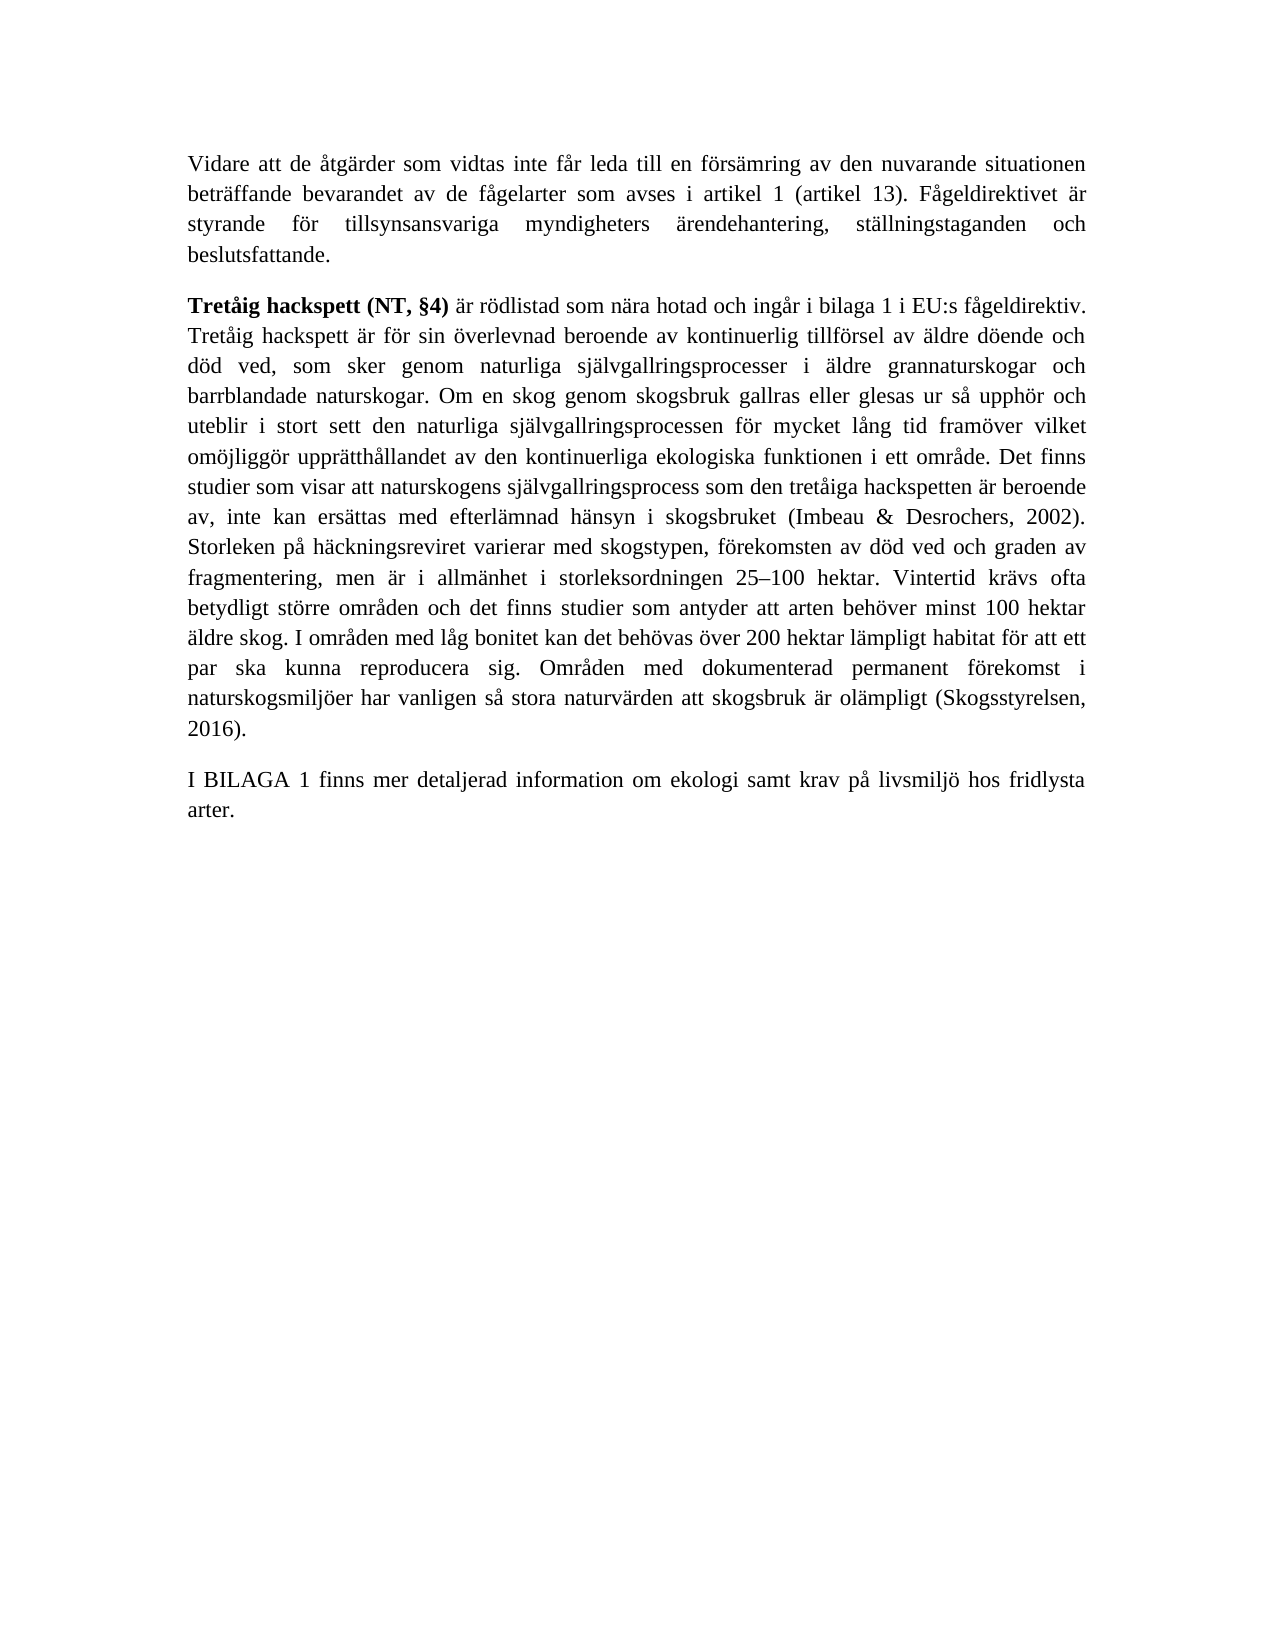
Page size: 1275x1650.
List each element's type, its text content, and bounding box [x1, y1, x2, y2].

text Tretåig hackspett (NT, §4) är rödlistad som nära hotad och ingår i bilaga 1 i EU:s fågeldirektiv. Tretåig hackspett är för sin överlevnad beroende av kontinuerlig tillförsel av äldre döende och död ved, som sker genom naturliga självgallringsprocesser i äldre grannaturskogar och barrblandade naturskogar. Om en skog genom skogsbruk gallras eller glesas ur så upphör och uteblir i stort sett den naturliga självgallringsprocessen för mycket lång tid framöver vilket omöjliggör upprätthållandet av den kontinuerliga ekologiska funktionen i ett område. Det finns studier som visar att naturskogens självgallringsprocess som den tretåiga hackspetten är beroende av, inte kan ersättas med efterlämnad hänsyn i skogsbruket (Imbeau & Desrochers, 2002). Storleken på häckningsreviret varierar med skogstypen, förekomsten av död ved och graden av fragmentering, men är i allmänhet i storleksordningen 25–100 hektar. Vintertid krävs ofta betydligt större områden och det finns studier som antyder att arten behöver minst 100 hektar äldre skog. I områden med låg bonitet kan det behövas över 200 hektar lämpligt habitat för att ett par ska kunna reproducera sig. Områden med dokumenterad permanent förekomst i naturskogsmiljöer har vanligen så stora naturvärden att skogsbruk är olämpligt (Skogsstyrelsen, 2016). [187, 292, 1087, 741]
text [187, 150, 1087, 267]
text I BILAGA 1 finns mer detaljerad information om ekologi samt krav på livsmiljö hos fridlysta arter. [187, 766, 1087, 822]
